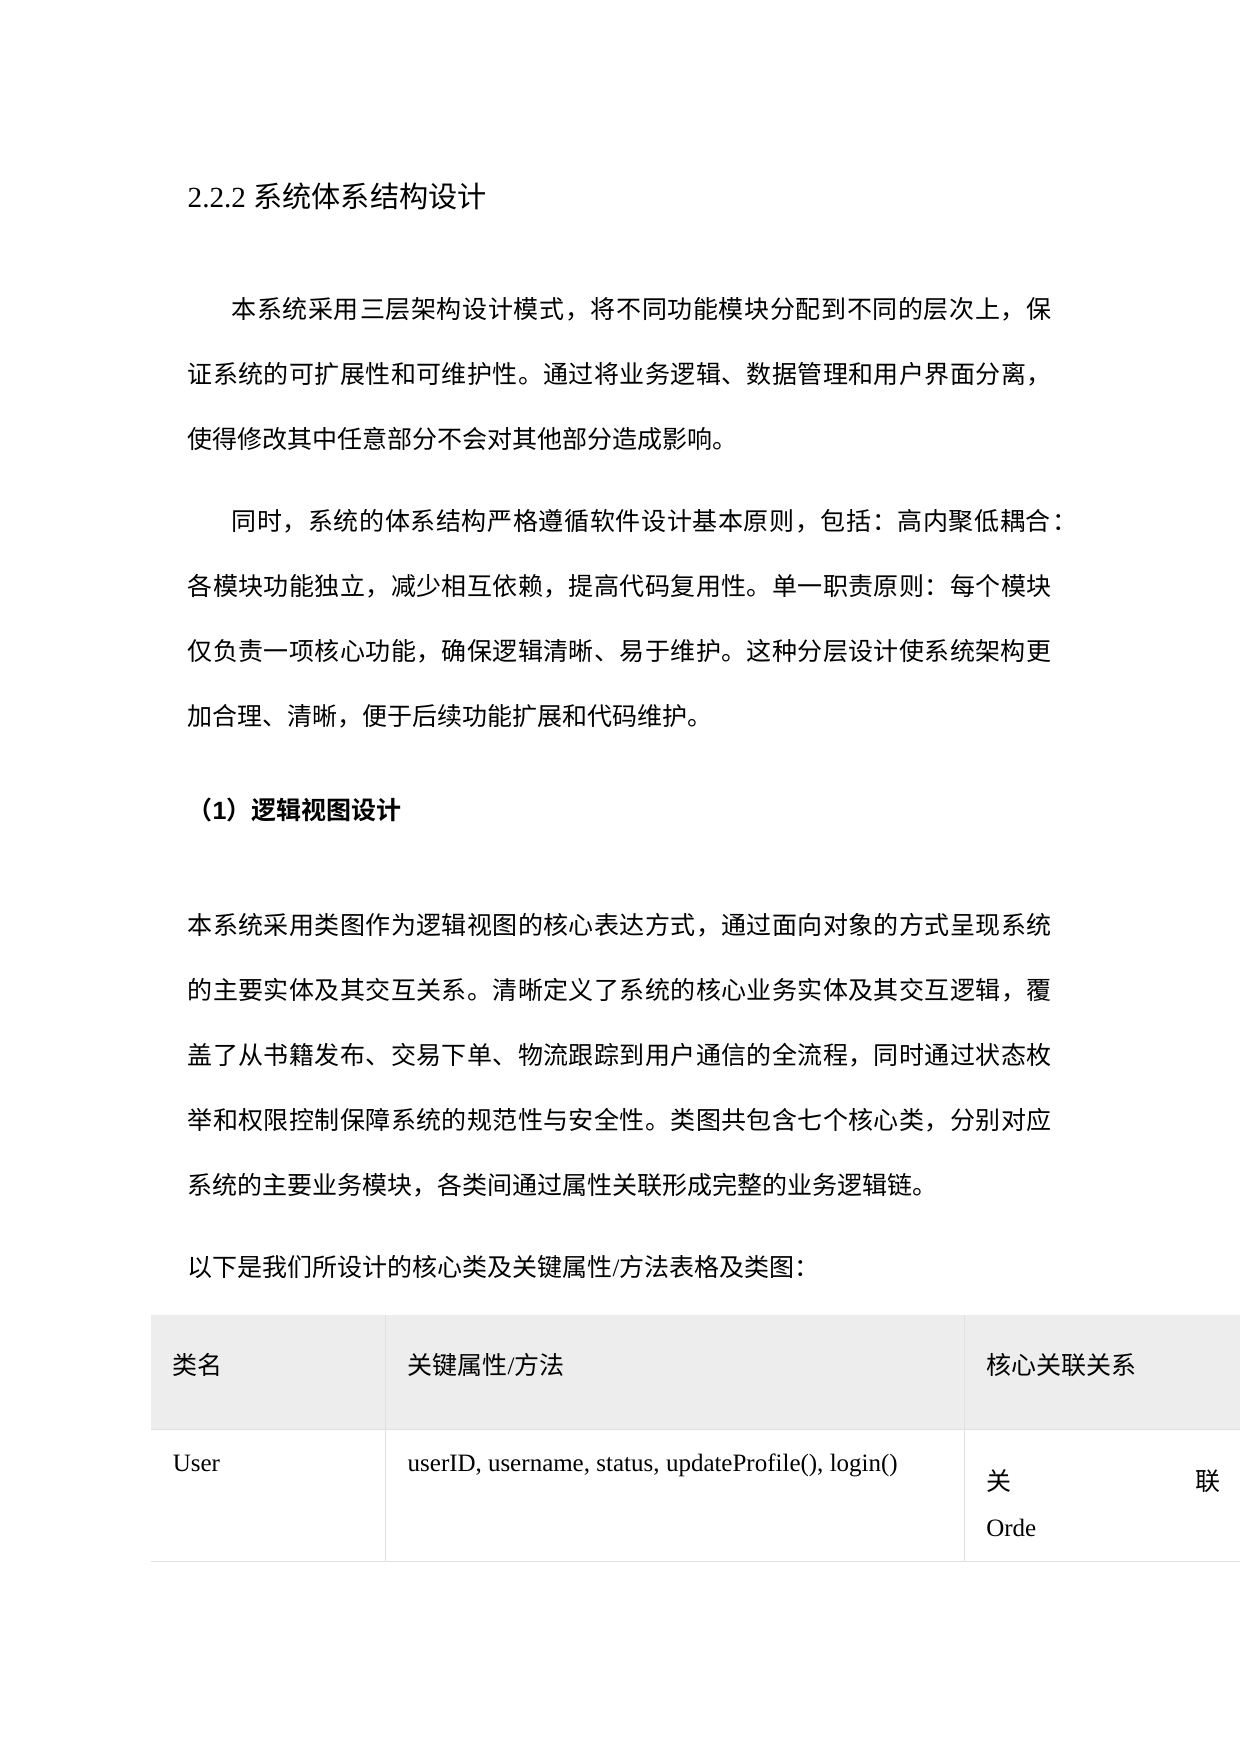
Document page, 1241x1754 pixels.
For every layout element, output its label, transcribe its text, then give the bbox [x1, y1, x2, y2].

table_cell ​User​ [151, 1430, 385, 1561]
table_header 类名 [151, 1315, 385, 1429]
subtitle （1）逻辑视图设计 [187, 776, 1053, 841]
table_cell 关联Order、Message、Notification [965, 1430, 1240, 1561]
text 以下是我们所设计的核心类及关键属性/方法表格及类图：​ [187, 1233, 1053, 1298]
text 本系统采用类图作为逻辑视图的核心表达方式，通过面向对象的方式呈现系统的主要实体及其交互关系。清晰定义了系统的核心业务实体及其交互逻辑，覆盖了从书籍发布、交易下单、物流跟踪到用户通信的全流程，同时通过状态枚举和权限控制保障系统的规范性与安全性。类图共包含七个核心类，分别对应系统的主要业务模块，各类间通过属性关联形成完整的业务逻辑链。 [187, 891, 1053, 1216]
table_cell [386, 1430, 964, 1561]
text 本系统采用三层架构设计模式，将不同功能模块分配到不同的层次上，保证系统的可扩展性和可维护性。通过将业务逻辑、数据管理和用户界面分离，使得修改其中任意部分不会对其他部分造成影响。 [187, 275, 1053, 470]
table_header 关键属性/方法 [386, 1315, 964, 1429]
subtitle 2.2.2 系统体系结构设计 [187, 162, 1053, 227]
text 同时，系统的体系结构严格遵循软件设计基本原则，包括：高内聚低耦合：各模块功能独立，减少相互依赖，提高代码复用性。单一职责原则：每个模块仅负责一项核心功能，确保逻辑清晰、易于维护。这种分层设计使系统架构更加合理、清晰，便于后续功能扩展和代码维护。 [187, 487, 1053, 747]
table_header 核心关联关系 [965, 1315, 1240, 1429]
